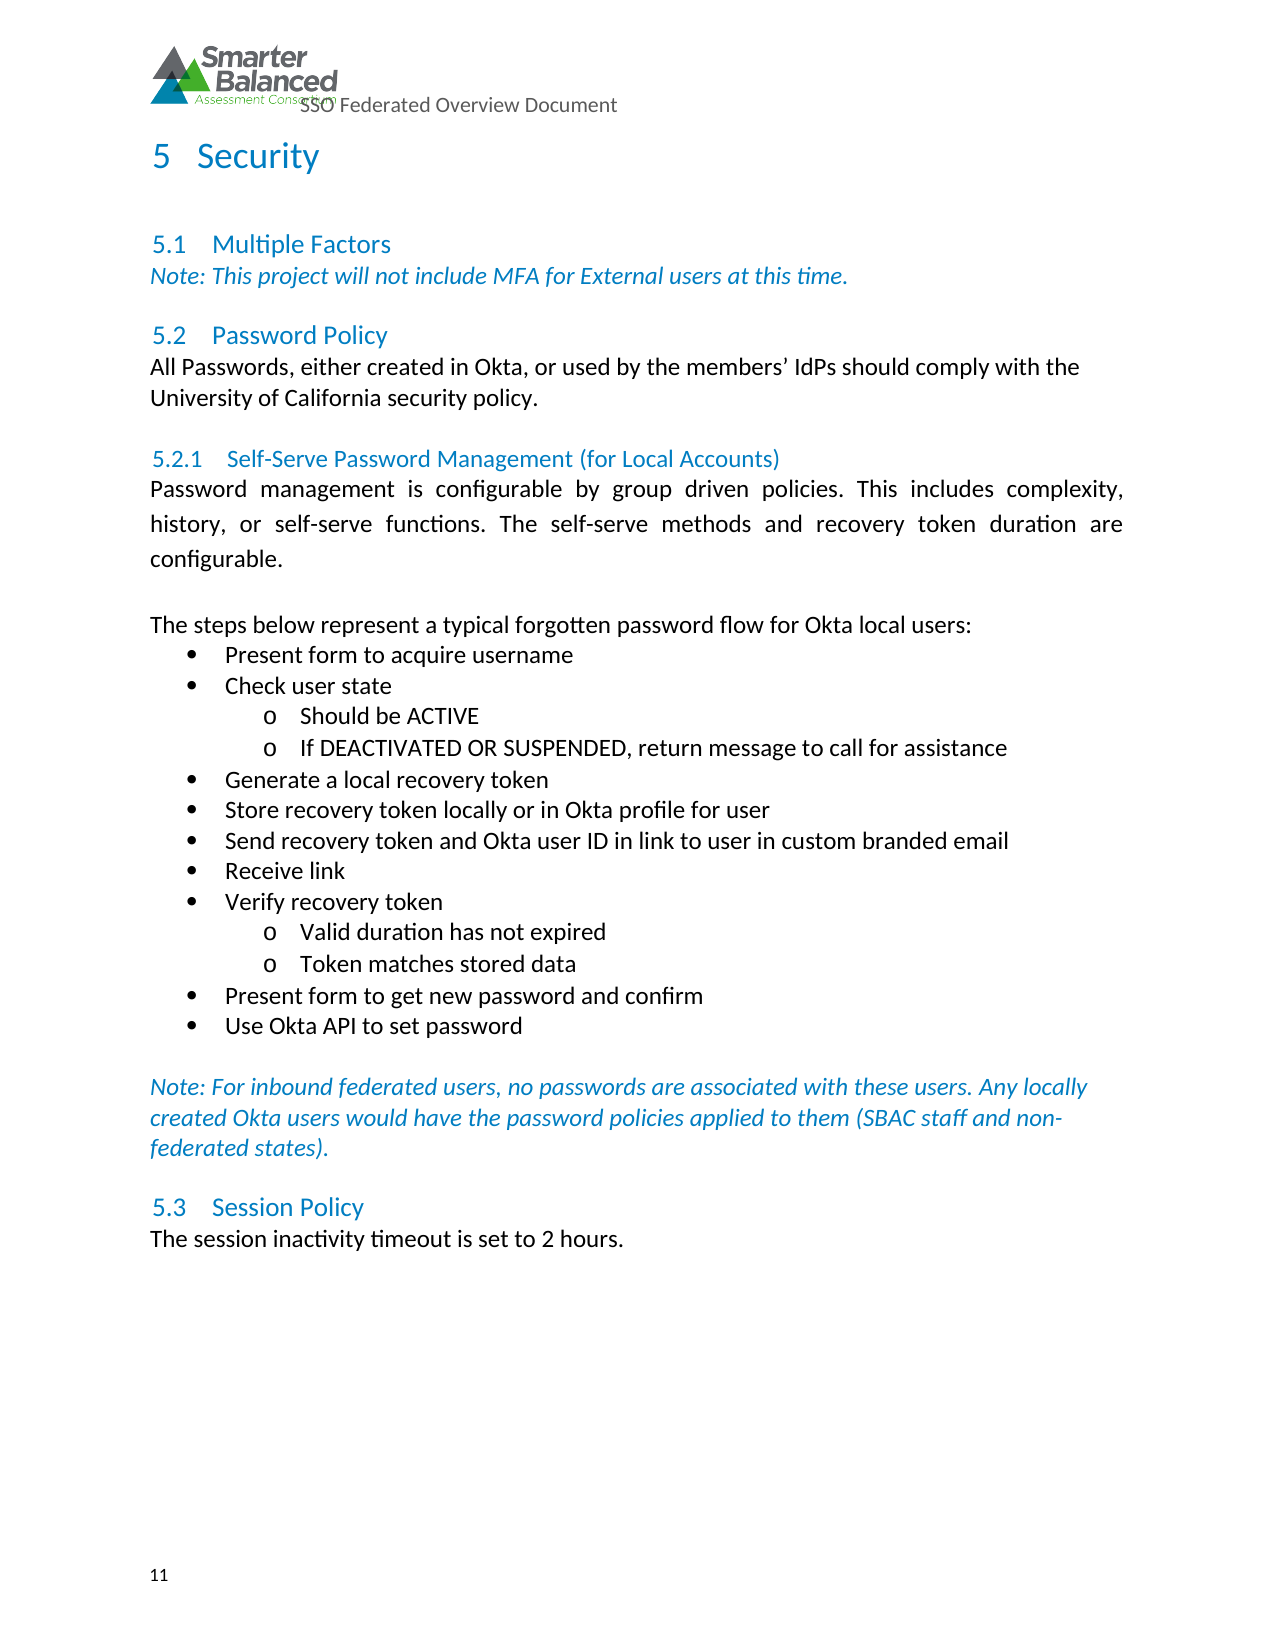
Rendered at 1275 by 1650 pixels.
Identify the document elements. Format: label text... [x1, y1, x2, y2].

text Note: This project will not include MFA for External users at this time. [150, 261, 1125, 291]
list Store recovery token locally or in Okta profile for user [187, 794, 1125, 825]
list If DEACTIVATED OR SUSPENDED, return message to call for assistance [262, 732, 1125, 764]
list Receive link [187, 855, 1125, 886]
text Password management is configurable by group driven policies. This includes complexity, history, or self-serve functions. The self-serve methods and recovery token duration are configurable. [150, 473, 1125, 574]
subtitle Security [152, 132, 1125, 177]
list Present form to acquire username [187, 639, 1125, 670]
text The session inactivity timeout is set to 2 hours. [150, 1223, 1125, 1254]
list Valid duration has not expired [262, 916, 1125, 948]
text The steps below represent a typical forgotten password flow for Okta local users: [150, 609, 1125, 639]
list Use Okta API to set password [187, 1011, 1125, 1041]
subtitle Password Policy [152, 318, 1125, 351]
text All Passwords, either created in Okta, or used by the members’ IdPs should comply with the University of California security policy. [150, 351, 1125, 412]
list Verify recovery token [187, 886, 1125, 916]
subtitle Self-Serve Password Management (for Local Accounts) [152, 443, 1125, 473]
list Token matches stored data [262, 948, 1125, 980]
text Note: For inbound federated users, no passwords are associated with these users. Any locally created Okta users would have the password policies applied to them (SBAC staff and non-federated states). [150, 1072, 1125, 1163]
subtitle Multiple Factors [152, 227, 1125, 261]
list Send recovery token and Okta user ID in link to user in custom branded email [187, 825, 1125, 855]
list Should be ACTIVE [262, 700, 1125, 732]
picture [323, 99, 332, 104]
list Present form to get new password and confirm [187, 980, 1125, 1011]
list Check user state [187, 670, 1125, 700]
list Generate a local recovery token [187, 764, 1125, 794]
subtitle Session Policy [152, 1190, 1125, 1223]
picture [150, 44, 338, 104]
